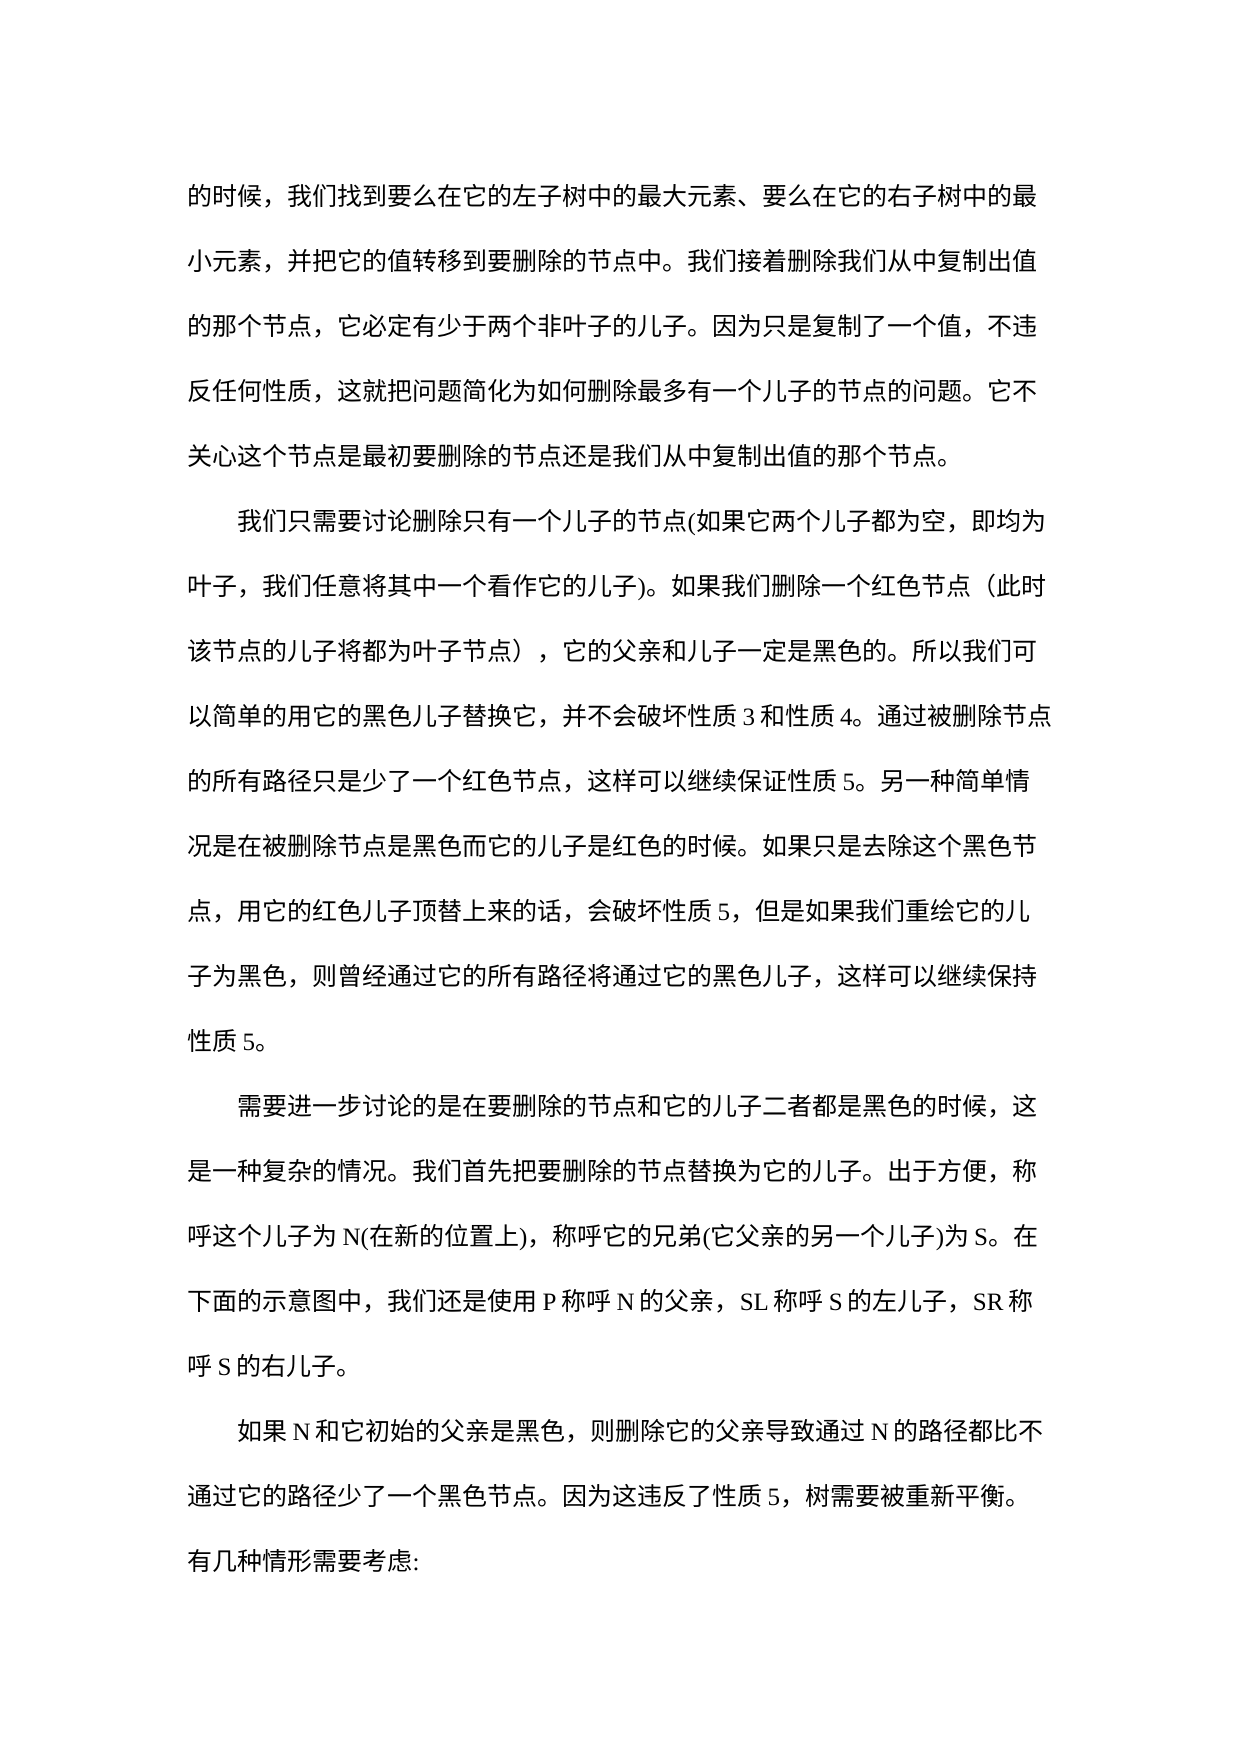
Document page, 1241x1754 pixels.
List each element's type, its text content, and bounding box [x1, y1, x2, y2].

text 如果N和它初始的父亲是黑色，则删除它的父亲导致通过N的路径都比不通过它的路径少了一个黑色节点。因为这违反了性质5，树需要被重新平衡。有几种情形需要考虑: [187, 1397, 1053, 1592]
text 需要进一步讨论的是在要删除的节点和它的儿子二者都是黑色的时候，这是一种复杂的情况。我们首先把要删除的节点替换为它的儿子。出于方便，称呼这个儿子为N(在新的位置上)，称呼它的兄弟(它父亲的另一个儿子)为S。在下面的示意图中，我们还是使用P称呼N的父亲，SL称呼S的左儿子，SR称呼S的右儿子。 [187, 1072, 1053, 1397]
